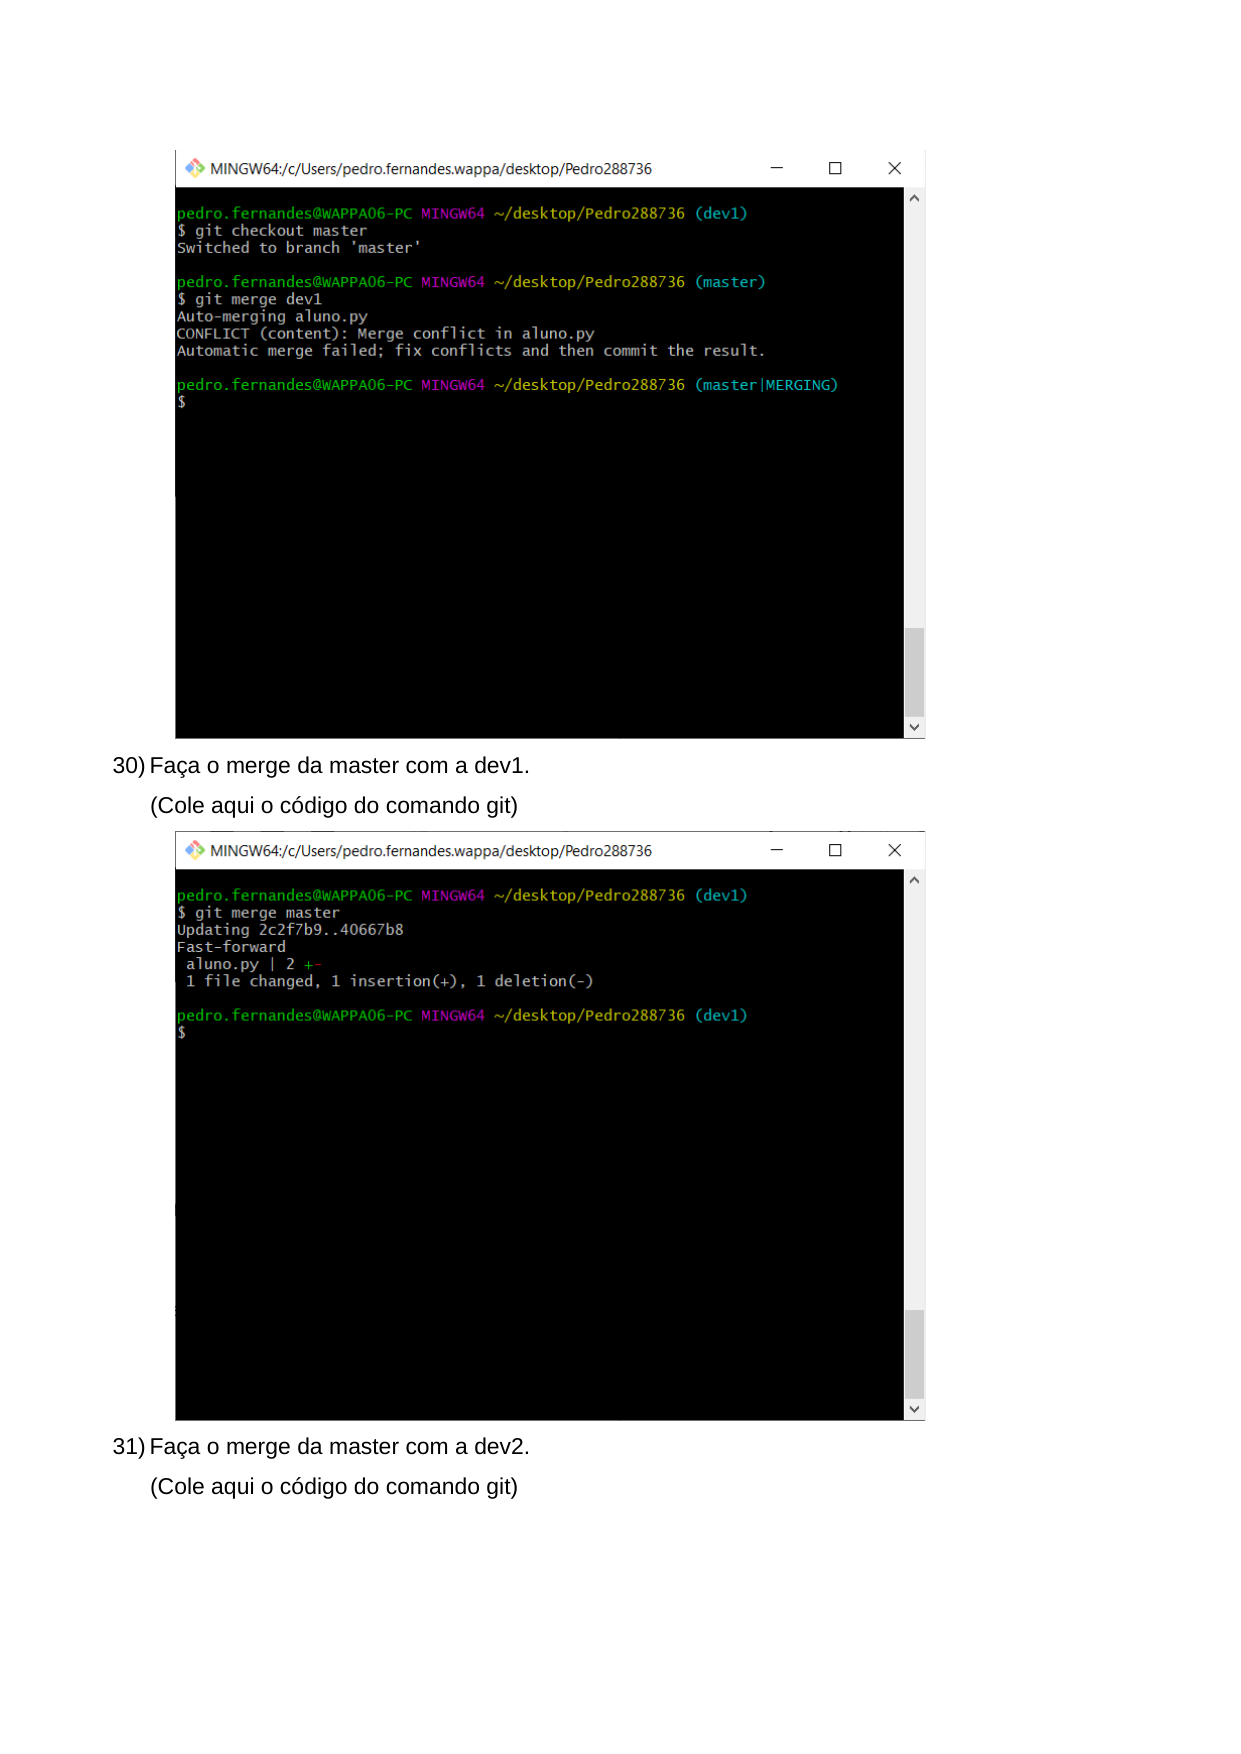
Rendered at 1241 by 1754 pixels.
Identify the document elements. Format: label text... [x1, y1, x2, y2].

text 30) Faça o merge da master com a dev1. [112, 752, 1090, 778]
text 31) Faça o merge da master com a dev2. [112, 1433, 1090, 1460]
text (Cole aqui o código do comando git) [150, 792, 1090, 818]
text (Cole aqui o código do comando git) [150, 1473, 1090, 1499]
